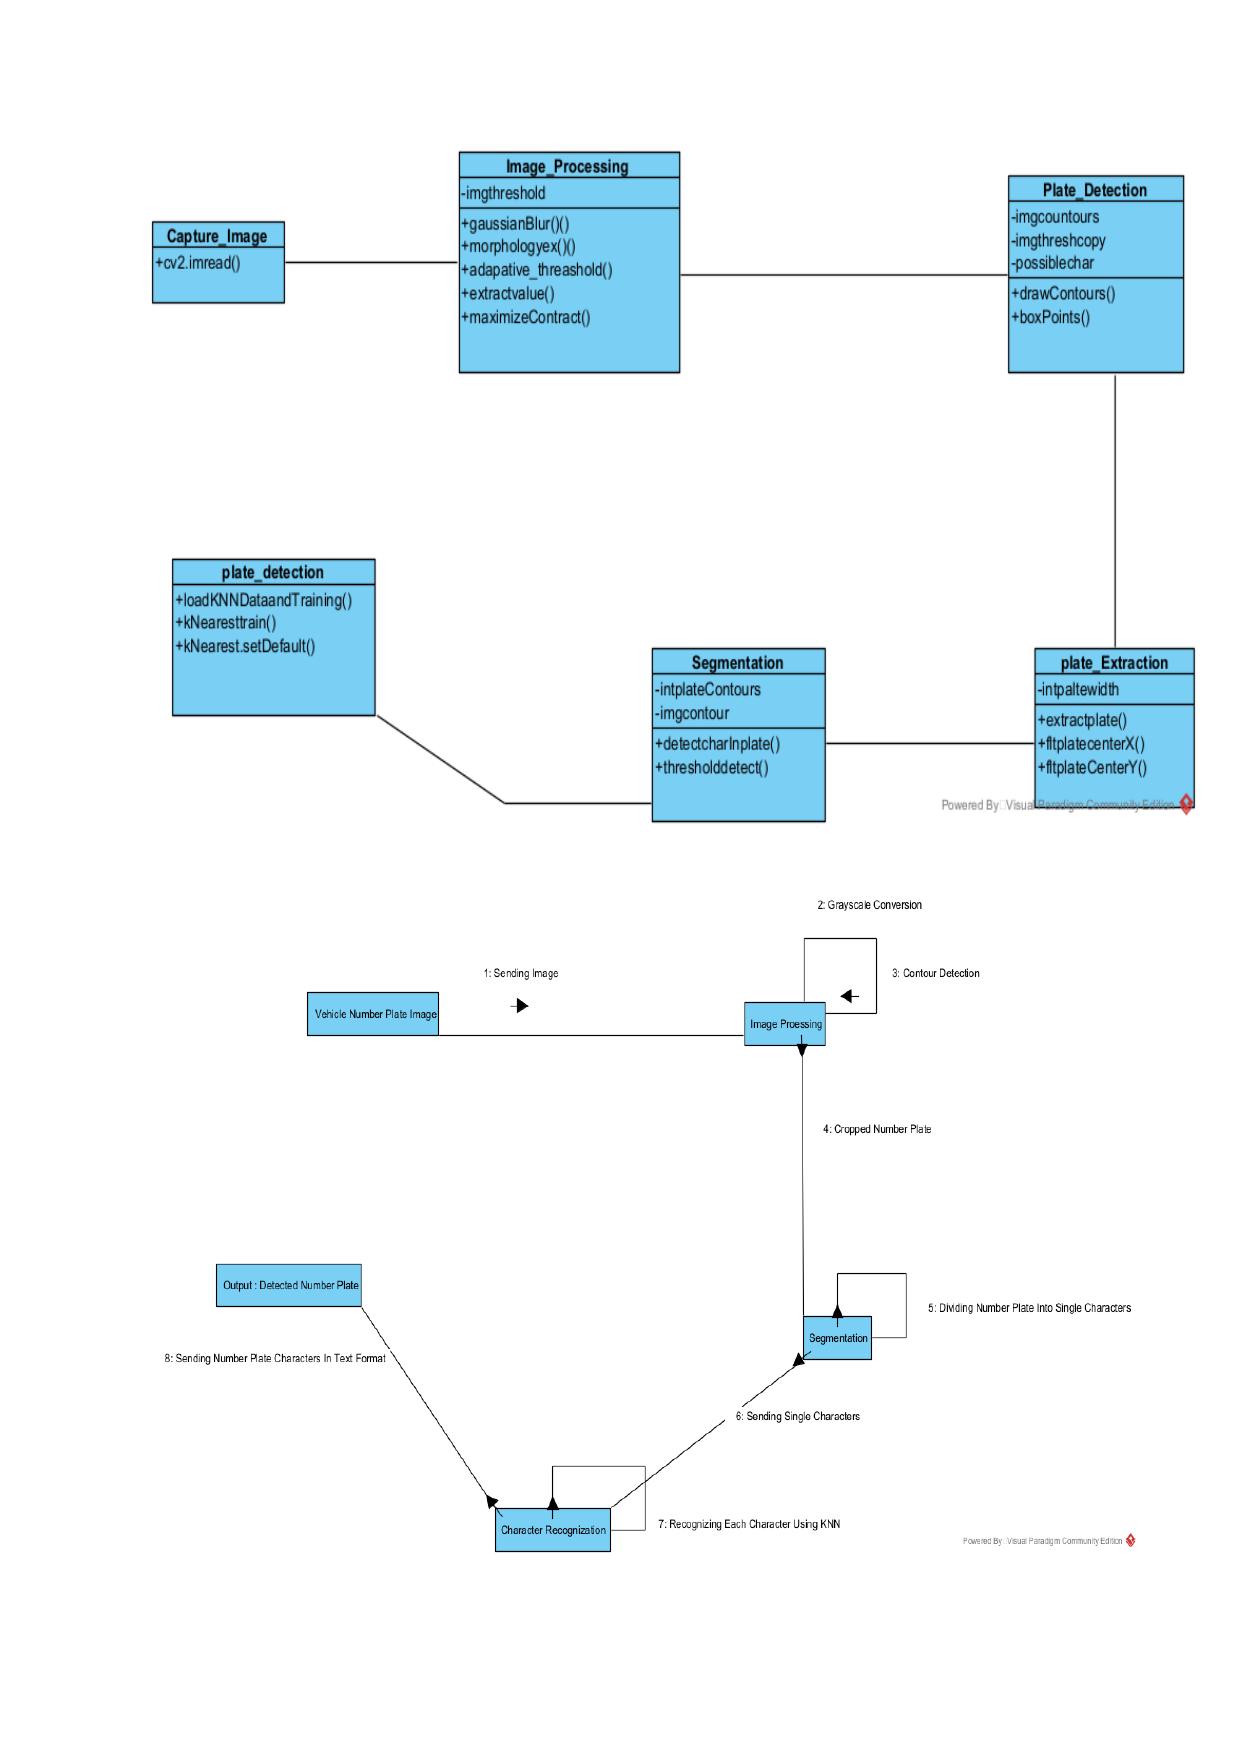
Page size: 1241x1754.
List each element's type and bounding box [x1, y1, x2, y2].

picture [150, 893, 1139, 1555]
picture [150, 150, 1199, 828]
